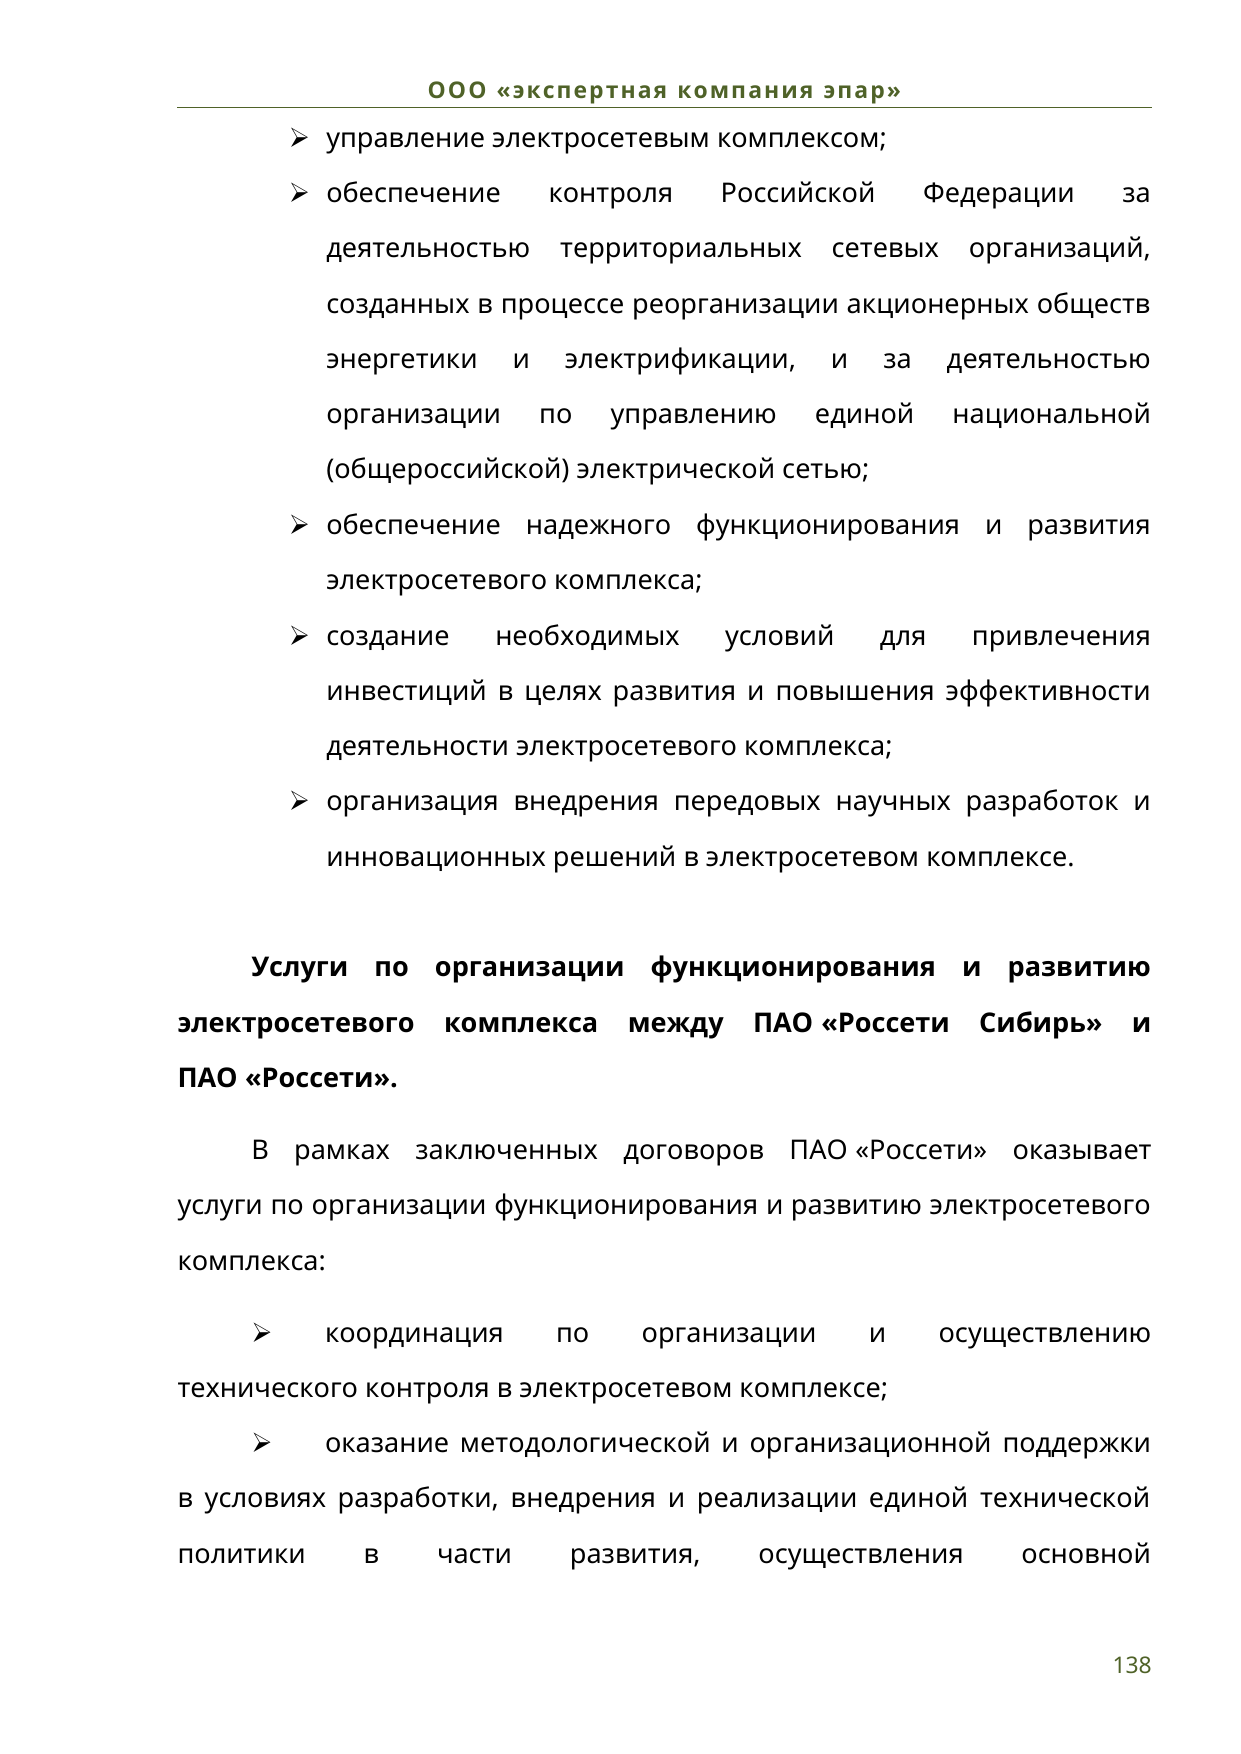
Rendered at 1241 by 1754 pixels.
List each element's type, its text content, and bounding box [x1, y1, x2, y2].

list управление электросетевым комплексом; [288, 118, 1152, 155]
list обеспечение контроля Российской Федерации за деятельностью территориальных сетевых организаций, созданных в процессе реорганизации акционерных обществ энергетики и электрификации, и за деятельностью организации по управлению единой национальной (общероссийской) электрической сетью; [288, 173, 1152, 487]
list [177, 1424, 1152, 1571]
text Услуги по организации функционирования и развитию электросетевого комплекса между ПАО «Россети Сибирь» и ПАО «Россети». [177, 948, 1152, 1095]
list создание необходимых условий для привлечения инвестиций в целях развития и повышения эффективности деятельности электросетевого комплекса; [288, 616, 1152, 763]
text В рамках заключенных договоров ПАО «Россети» оказывает услуги по организации функционирования и развитию электросетевого комплекса: [177, 1130, 1152, 1278]
list координация по организации и осуществлению технического контроля в электросетевом комплексе; [177, 1313, 1152, 1405]
list организация внедрения передовых научных разработок и инновационных решений в электросетевом комплексе. [288, 782, 1152, 874]
list обеспечение надежного функционирования и развития электросетевого комплекса; [288, 505, 1152, 597]
